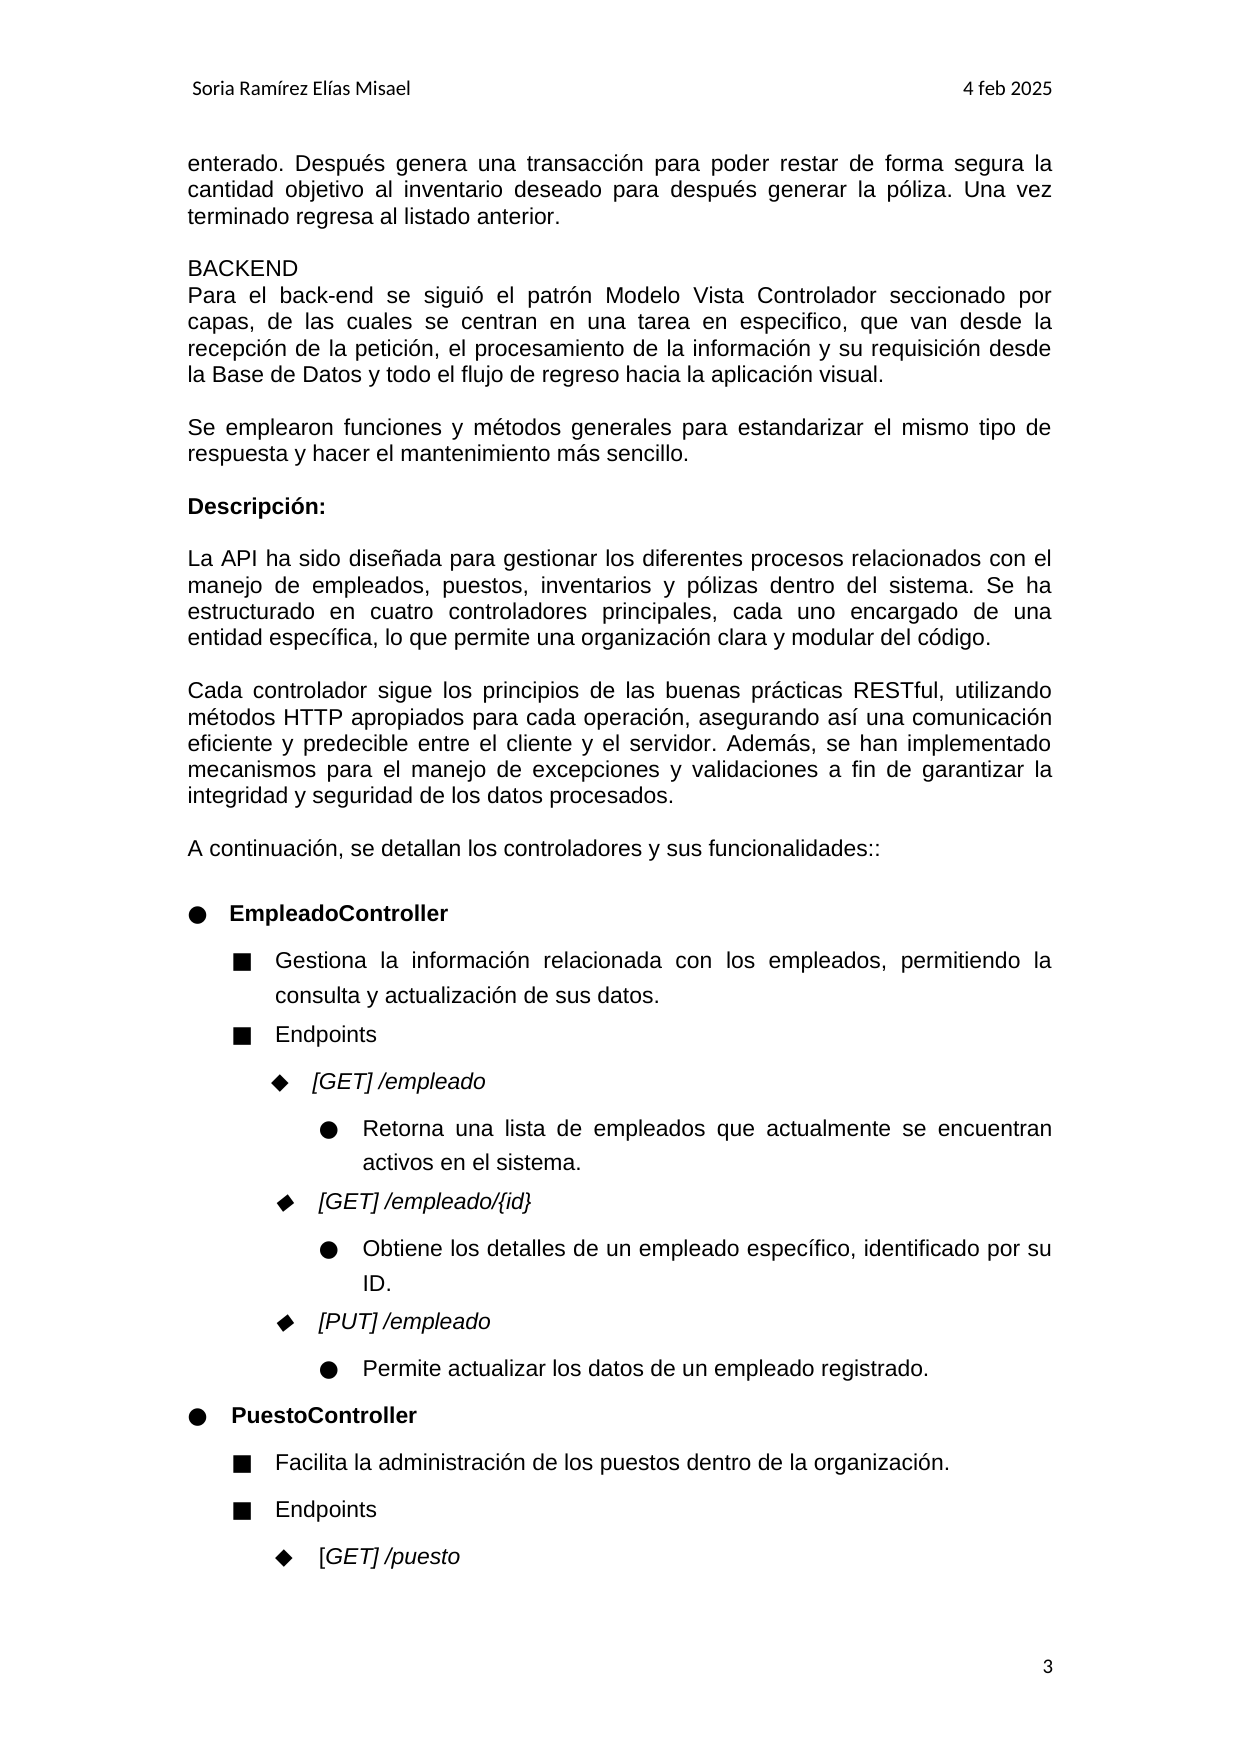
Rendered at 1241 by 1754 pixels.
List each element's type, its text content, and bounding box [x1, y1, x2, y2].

list Gestiona la información relacionada con los empleados, permitiendo la consulta y actualización de sus datos. [231, 935, 1053, 1008]
list [GET] /puesto [275, 1531, 1053, 1578]
list [GET] /empleado/{id} [275, 1176, 1053, 1222]
text Cada controlador sigue los principios de las buenas prácticas RESTful, utilizando métodos HTTP apropiados para cada operación, asegurando así una comunicación eficiente y predecible entre el cliente y el servidor. Además, se han implementado mecanismos para el manejo de excepciones y validaciones a fin de garantizar la integridad y seguridad de los datos procesados. [187, 677, 1053, 809]
list Facilita la administración de los puestos dentro de la organización. [231, 1437, 1053, 1484]
list [GET] /empleado [271, 1055, 1053, 1102]
text A continuación, se detallan los controladores y sus funcionalidades:: [187, 835, 1053, 862]
list Permite actualizar los datos de un empleado registrado. [319, 1343, 1053, 1390]
text BACKEND [187, 255, 1053, 282]
list Obtiene los detalles de un empleado específico, identificado por su ID. [319, 1222, 1053, 1296]
text Descripción: [187, 493, 1053, 519]
list [PUT] /empleado [275, 1296, 1053, 1343]
text La API ha sido diseñada para gestionar los diferentes procesos relacionados con el manejo de empleados, puestos, inventarios y pólizas dentro del sistema. Se ha estructurado en cuatro controladores principales, cada uno encargado de una entidad específica, lo que permite una organización clara y modular del código. [187, 545, 1053, 651]
list Endpoints [231, 1484, 1053, 1531]
list PuestoController [187, 1390, 1053, 1437]
list Endpoints [231, 1008, 1053, 1055]
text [187, 150, 1053, 229]
text Se emplearon funciones y métodos generales para estandarizar el mismo tipo de respuesta y hacer el mantenimiento más sencillo. [187, 413, 1053, 466]
list Retorna una lista de empleados que actualmente se encuentran activos en el sistema. [319, 1102, 1053, 1176]
list EmpleadoController [187, 888, 1053, 935]
text Para el back-end se siguió el patrón Modelo Vista Controlador seccionado por capas, de las cuales se centran en una tarea en especifico, que van desde la recepción de la petición, el procesamiento de la información y su requisición desde la Base de Datos y todo el flujo de regreso hacia la aplicación visual. [187, 282, 1053, 387]
